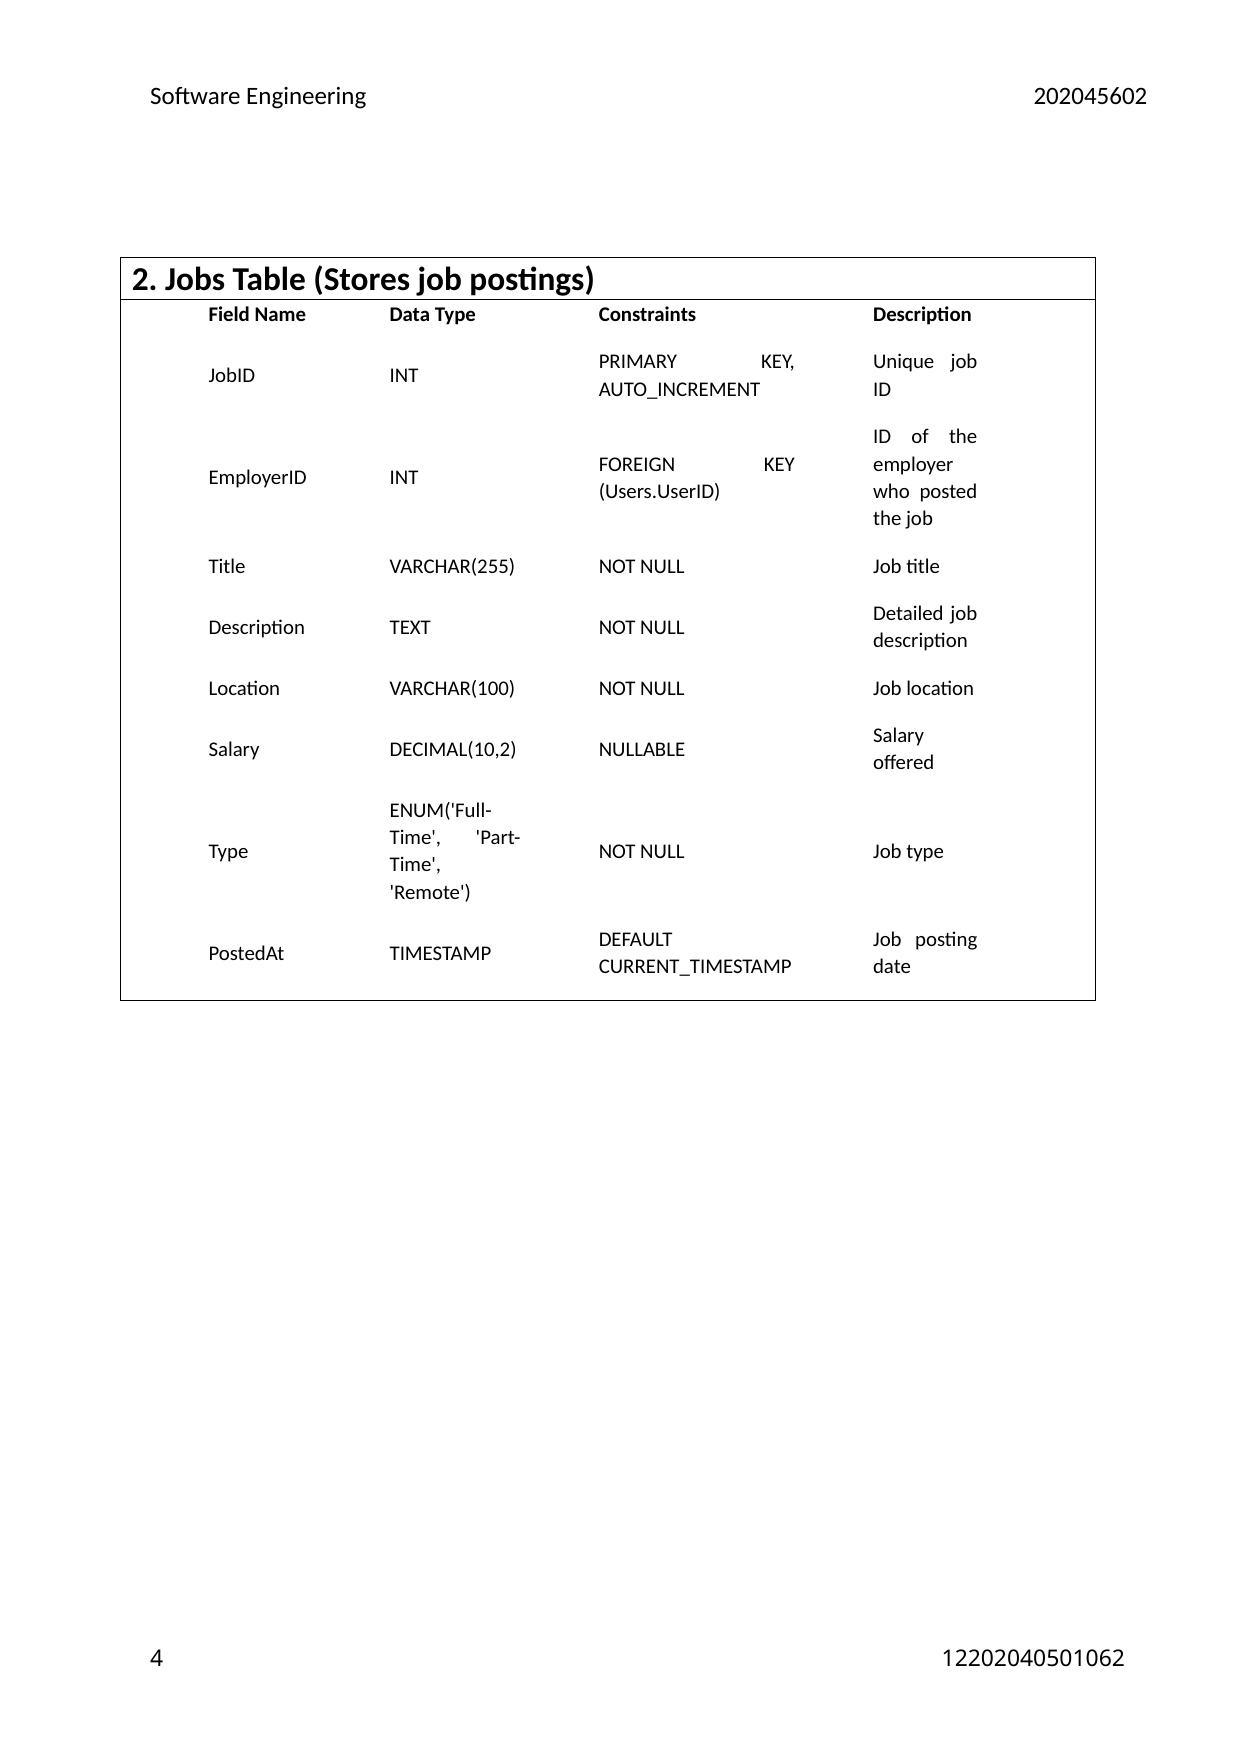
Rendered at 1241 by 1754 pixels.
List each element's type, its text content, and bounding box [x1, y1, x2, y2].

table_cell [121, 300, 1095, 999]
table_header 2. Jobs Table (Stores job postings) [121, 258, 1095, 299]
